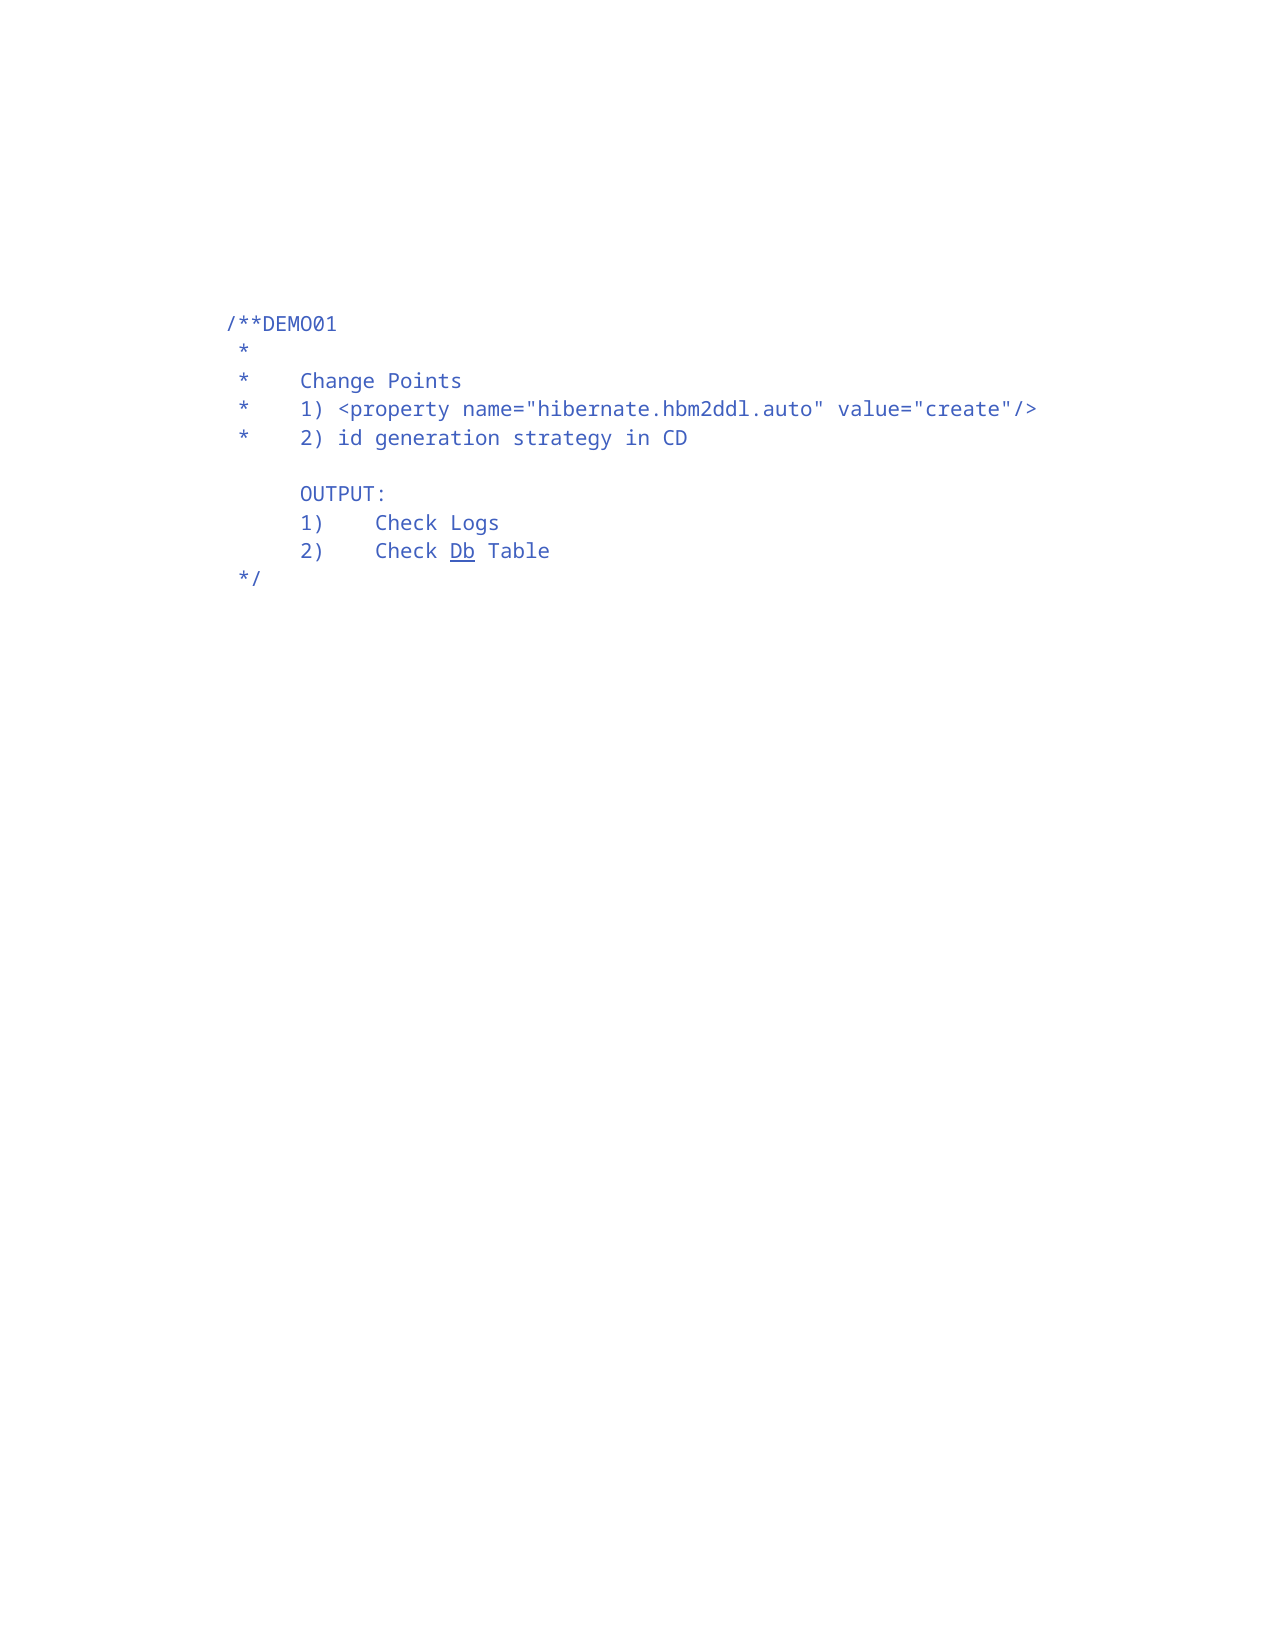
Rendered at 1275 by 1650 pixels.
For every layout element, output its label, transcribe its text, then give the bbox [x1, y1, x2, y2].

text * [150, 337, 1125, 366]
text * 1) <property name="hibernate.hbm2ddl.auto" value="create"/> [150, 394, 1125, 423]
text * Change Points [150, 366, 1125, 394]
text * 2) id generation strategy in CD [150, 423, 1125, 451]
text */ [150, 564, 1125, 593]
text OUTPUT: [150, 479, 1125, 508]
text 1) Check Logs [150, 508, 1125, 536]
text /**DEMO01 [150, 309, 1125, 337]
text 2) Check Db Table [150, 536, 1125, 564]
